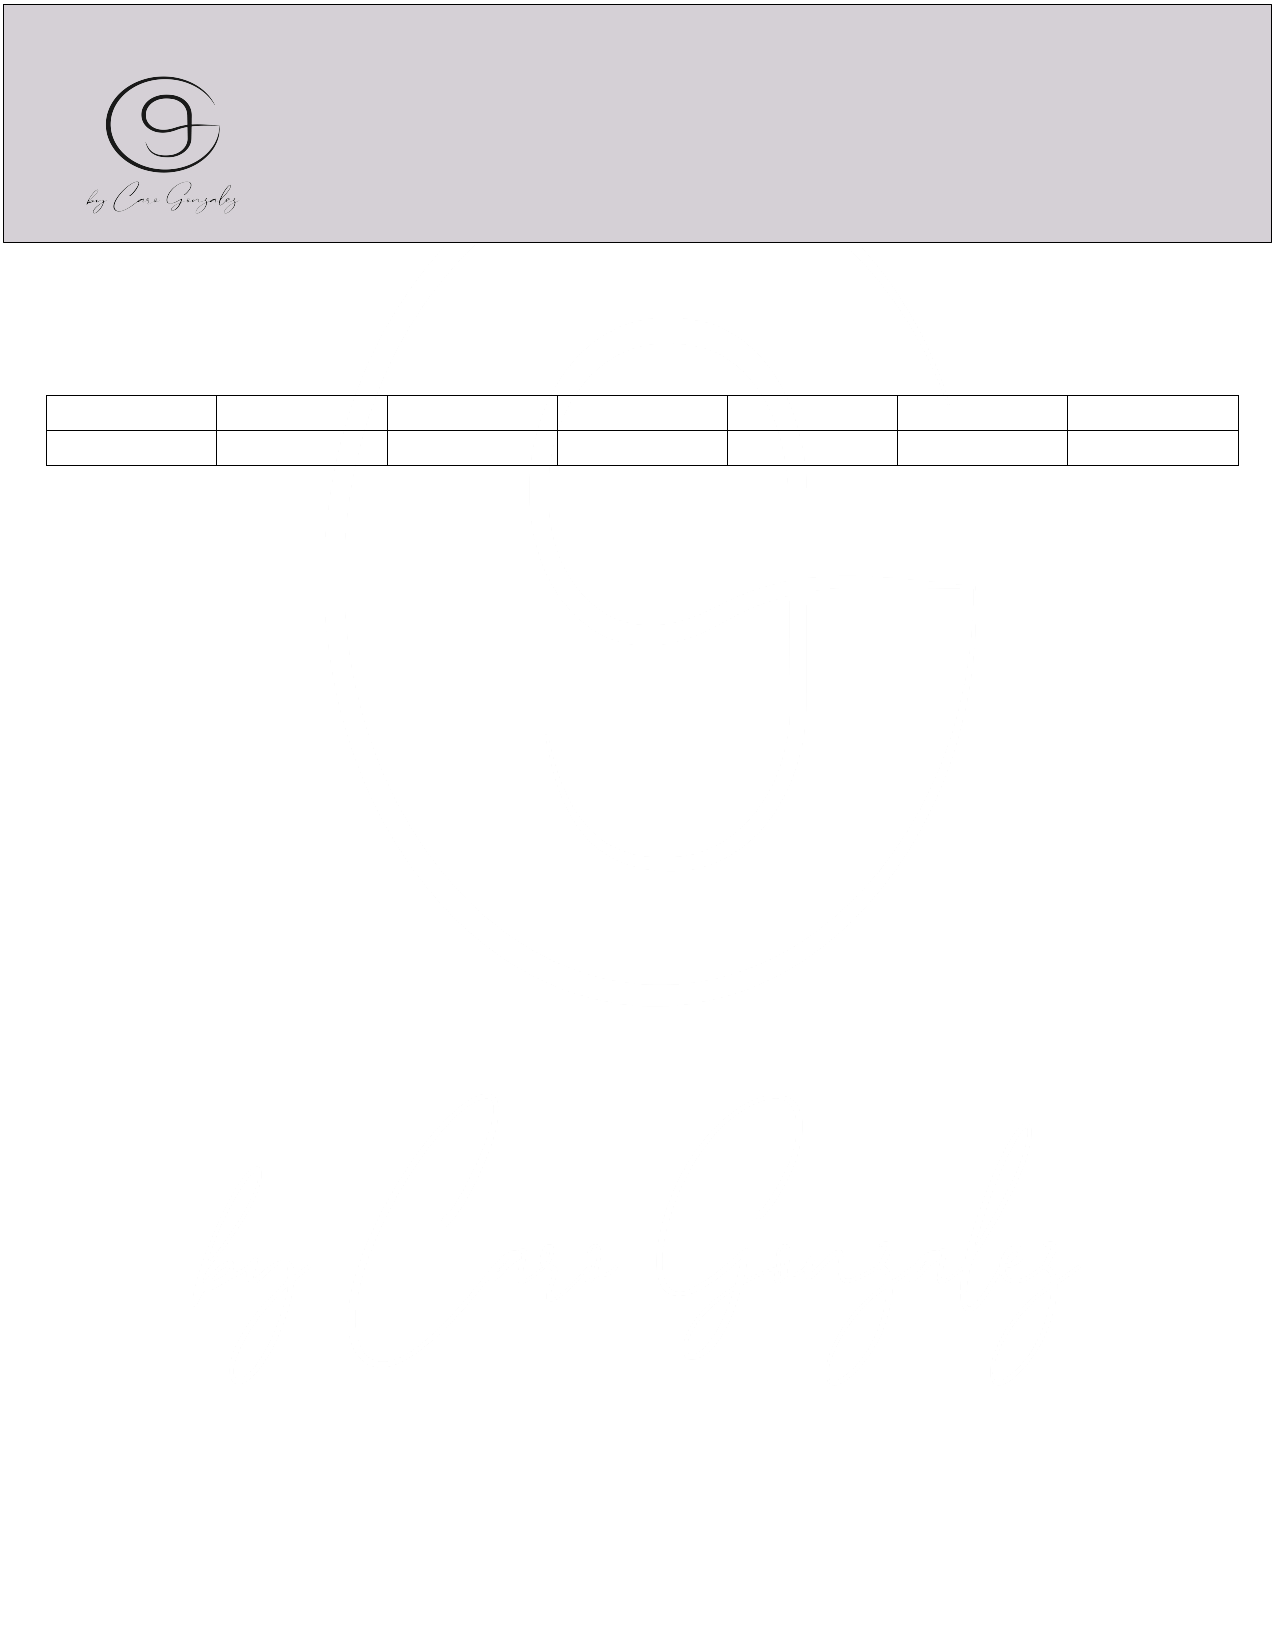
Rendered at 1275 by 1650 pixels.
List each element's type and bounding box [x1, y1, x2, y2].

picture [52, 62, 266, 221]
